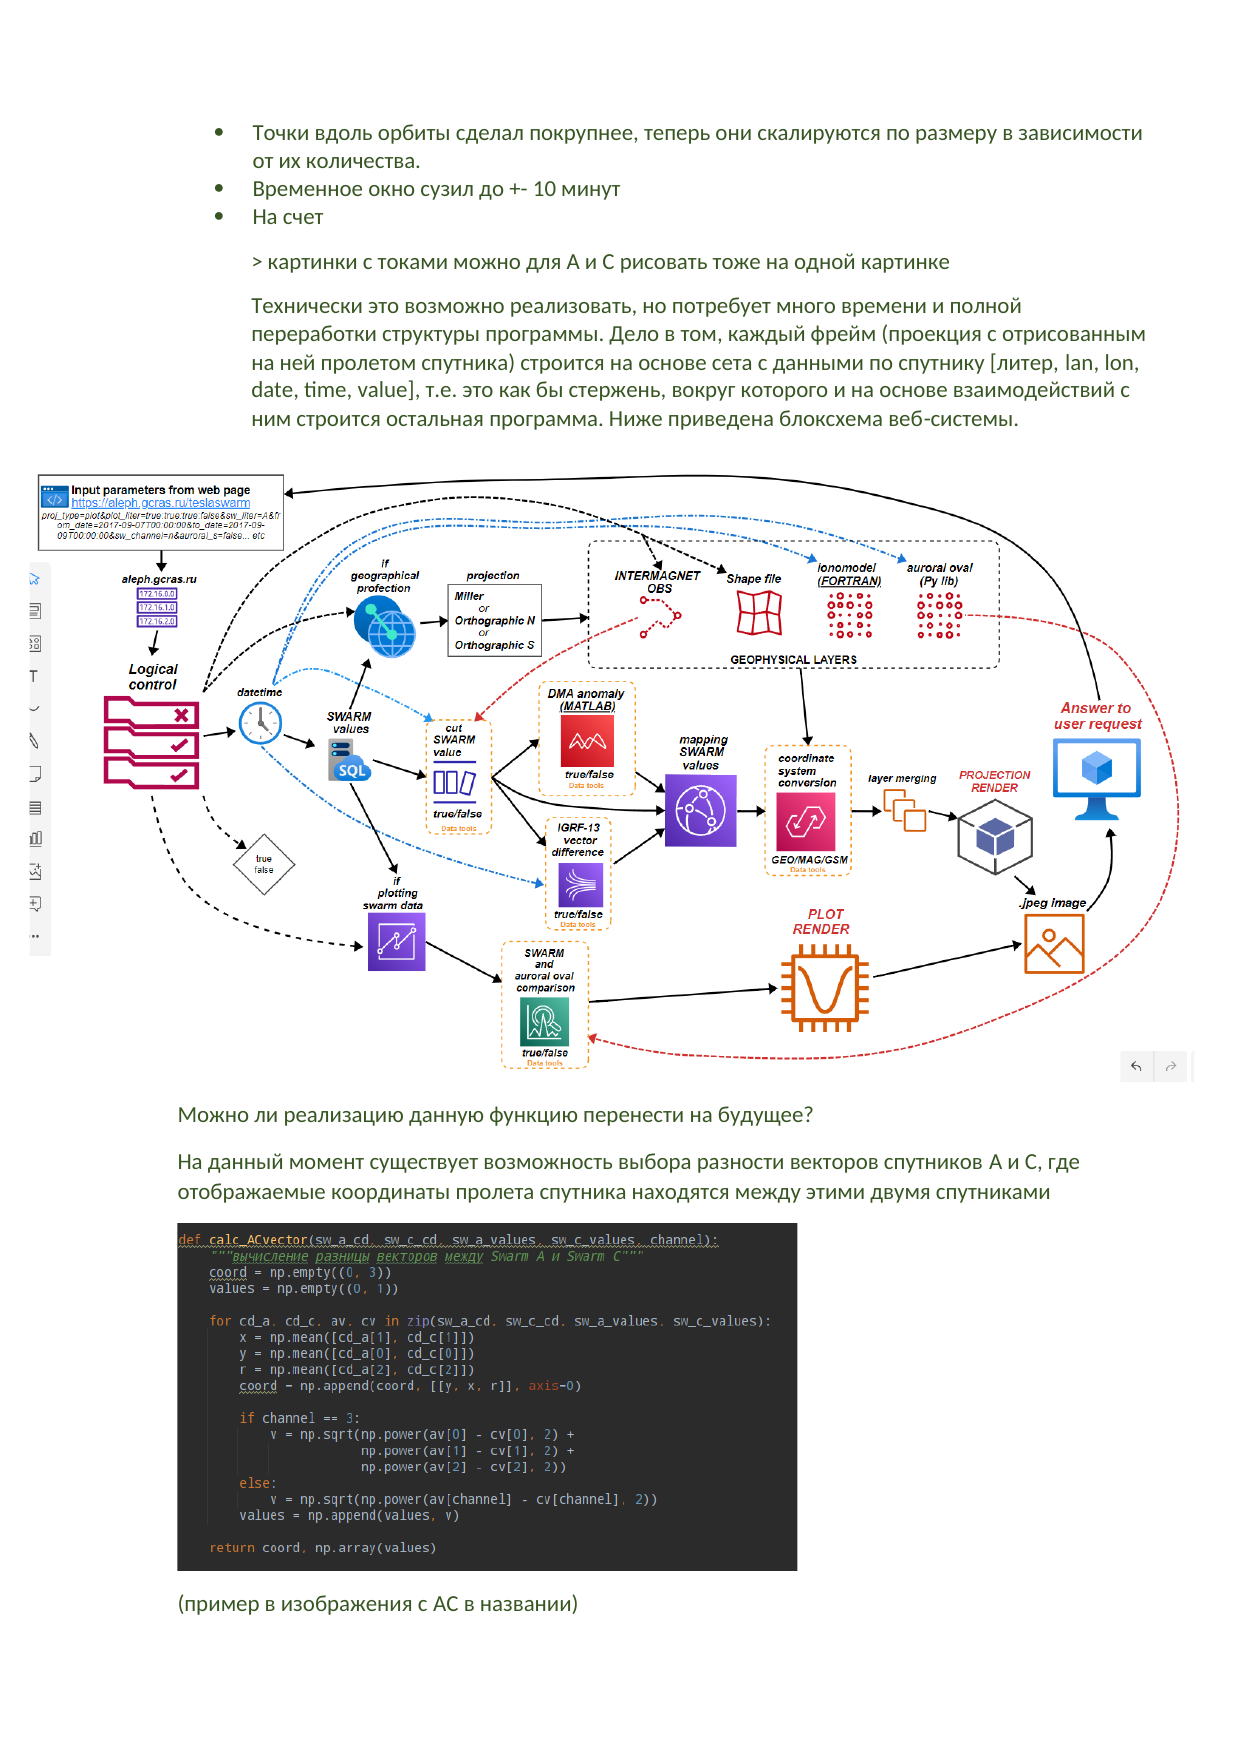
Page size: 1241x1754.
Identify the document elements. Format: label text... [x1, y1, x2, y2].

list Временное окно сузил до +- 10 минут [215, 174, 1152, 202]
text На данный момент существует возможность выбора разности векторов спутников A и С, где отображаемые координаты пролета спутника находятся между этими двумя спутниками [177, 1147, 1152, 1205]
text (пример в изображения с AC в названии) [177, 1589, 1152, 1617]
text > картинки с токами можно для А и С рисовать тоже на одной картинке [251, 247, 1152, 275]
list На счет [215, 202, 1152, 230]
picture [29, 451, 1195, 1082]
text Технически это возможно реализовать, но потребует много времени и полной переработки структуры программы. Дело в том, каждый фрейм (проекция с отрисованным на ней пролетом спутника) строится на основе сета с данными по спутнику [литер, lan, lon, date, time, value], т.е. это как бы стержень, вокруг которого и на основе взаимодействий с ним строится остальная программа. Ниже приведена блоксхема веб-системы. [251, 292, 1152, 432]
picture [177, 1223, 798, 1571]
text Можно ли реализацию данную функцию перенести на будущее? [177, 1100, 1152, 1128]
list Точки вдоль орбиты сделал покрупнее, теперь они скалируются по размеру в зависимости от их количества. [215, 118, 1152, 174]
